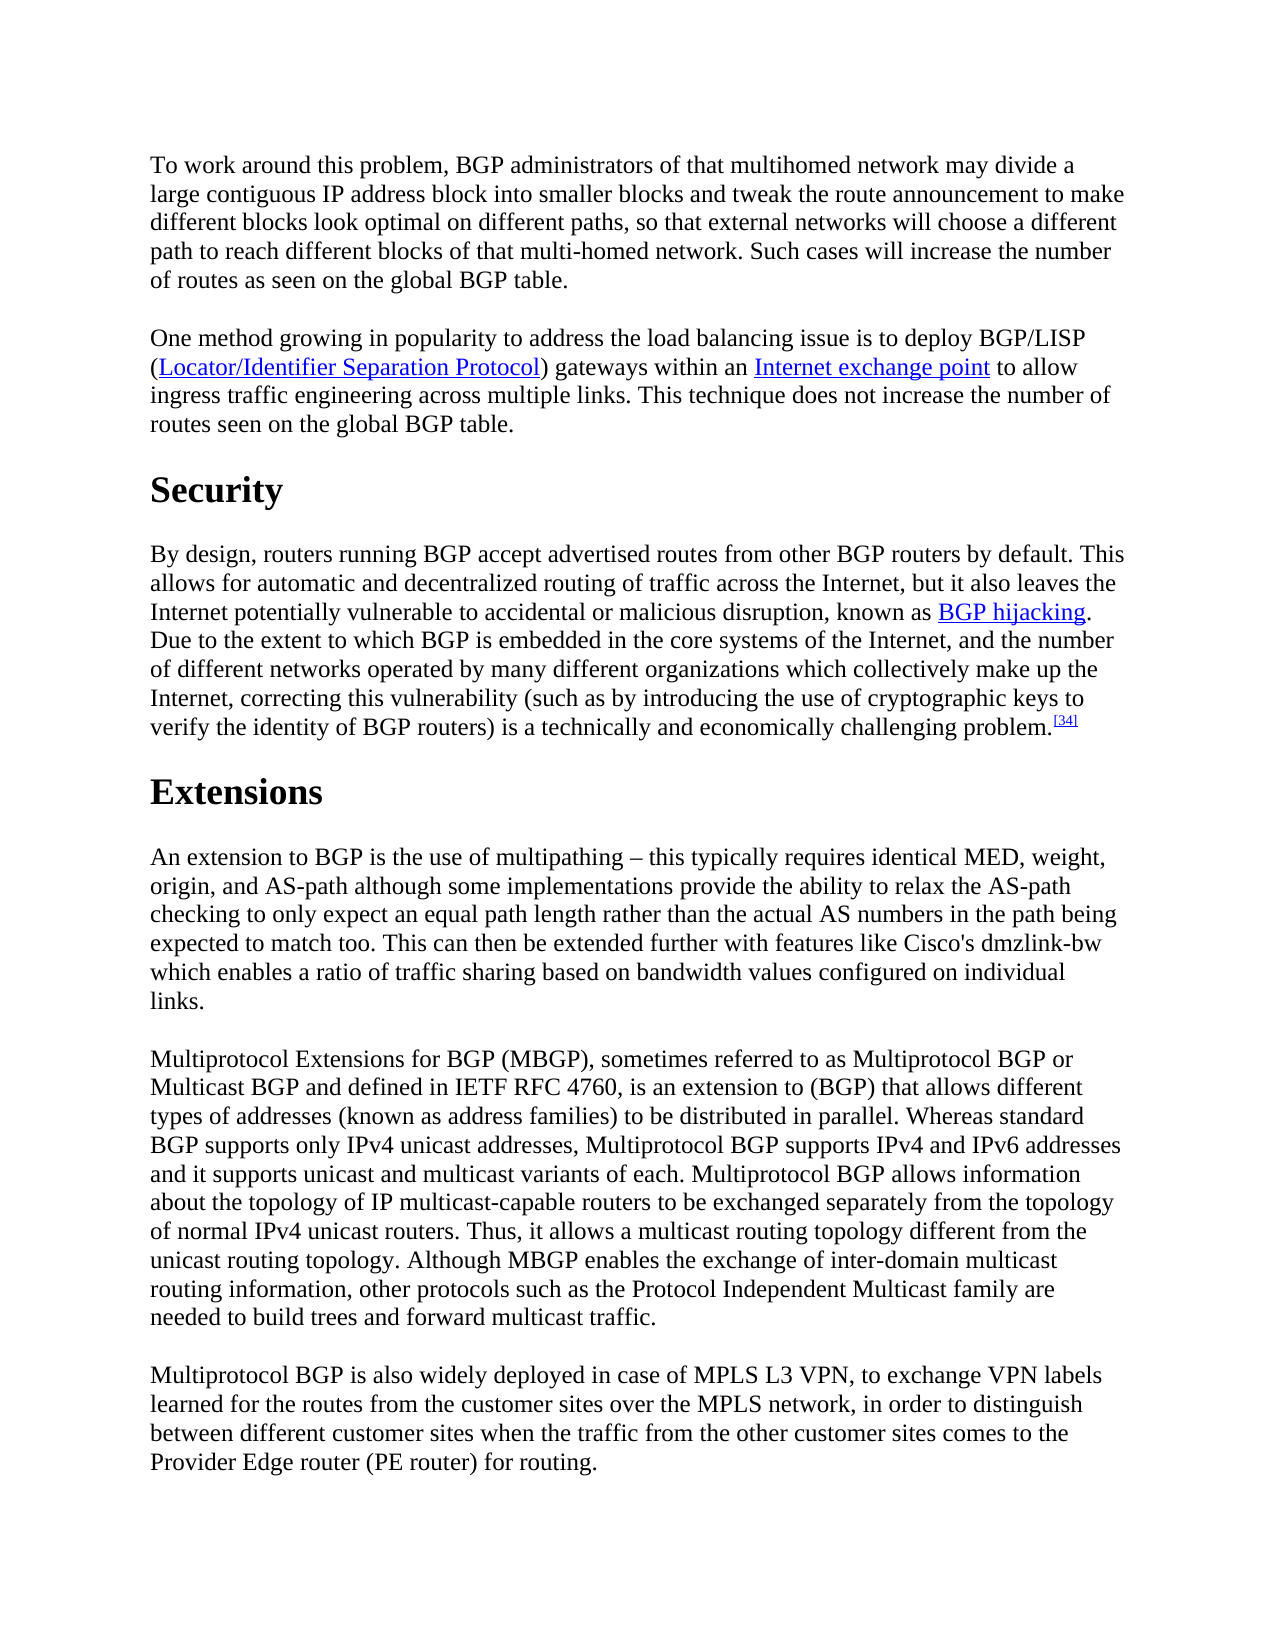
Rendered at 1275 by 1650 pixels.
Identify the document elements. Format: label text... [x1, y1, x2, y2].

text Security [150, 467, 1125, 510]
text By design, routers running BGP accept advertised routes from other BGP routers by default. This allows for automatic and decentralized routing of traffic across the Internet, but it also leaves the Internet potentially vulnerable to accidental or malicious disruption, known as BGP hijacking. Due to the extent to which BGP is embedded in the core systems of the Internet, and the number of different networks operated by many different organizations which collectively make up the Internet, correcting this vulnerability (such as by introducing the use of cryptographic keys to verify the identity of BGP routers) is a technically and economically challenging problem.[34] [150, 539, 1125, 741]
text Multiprotocol BGP is also widely deployed in case of MPLS L3 VPN, to exchange VPN labels learned for the routes from the customer sites over the MPLS network, in order to distinguish between different customer sites when the traffic from the other customer sites comes to the Provider Edge router (PE router) for routing. [150, 1360, 1125, 1475]
text Extensions [150, 770, 1125, 813]
text To work around this problem, BGP administrators of that multihomed network may divide a large contiguous IP address block into smaller blocks and tweak the route announcement to make different blocks look optimal on different paths, so that external networks will choose a different path to reach different blocks of that multi-homed network. Such cases will increase the number of routes as seen on the global BGP table. [150, 150, 1125, 294]
text One method growing in popularity to address the load balancing issue is to deploy BGP/LISP (Locator/Identifier Separation Protocol) gateways within an Internet exchange point to allow ingress traffic engineering across multiple links. This technique does not increase the number of routes seen on the global BGP table. [150, 323, 1125, 438]
text Multiprotocol Extensions for BGP (MBGP), sometimes referred to as Multiprotocol BGP or Multicast BGP and defined in IETF RFC 4760, is an extension to (BGP) that allows different types of addresses (known as address families) to be distributed in parallel. Whereas standard BGP supports only IPv4 unicast addresses, Multiprotocol BGP supports IPv4 and IPv6 addresses and it supports unicast and multicast variants of each. Multiprotocol BGP allows information about the topology of IP multicast-capable routers to be exchanged separately from the topology of normal IPv4 unicast routers. Thus, it allows a multicast routing topology different from the unicast routing topology. Although MBGP enables the exchange of inter-domain multicast routing information, other protocols such as the Protocol Independent Multicast family are needed to build trees and forward multicast traffic. [150, 1044, 1125, 1331]
text An extension to BGP is the use of multipathing – this typically requires identical MED, weight, origin, and AS-path although some implementations provide the ability to relax the AS-path checking to only expect an equal path length rather than the actual AS numbers in the path being expected to match too. This can then be extended further with features like Cisco's dmzlink-bw which enables a ratio of traffic sharing based on bandwidth values configured on individual links. [150, 842, 1125, 1014]
